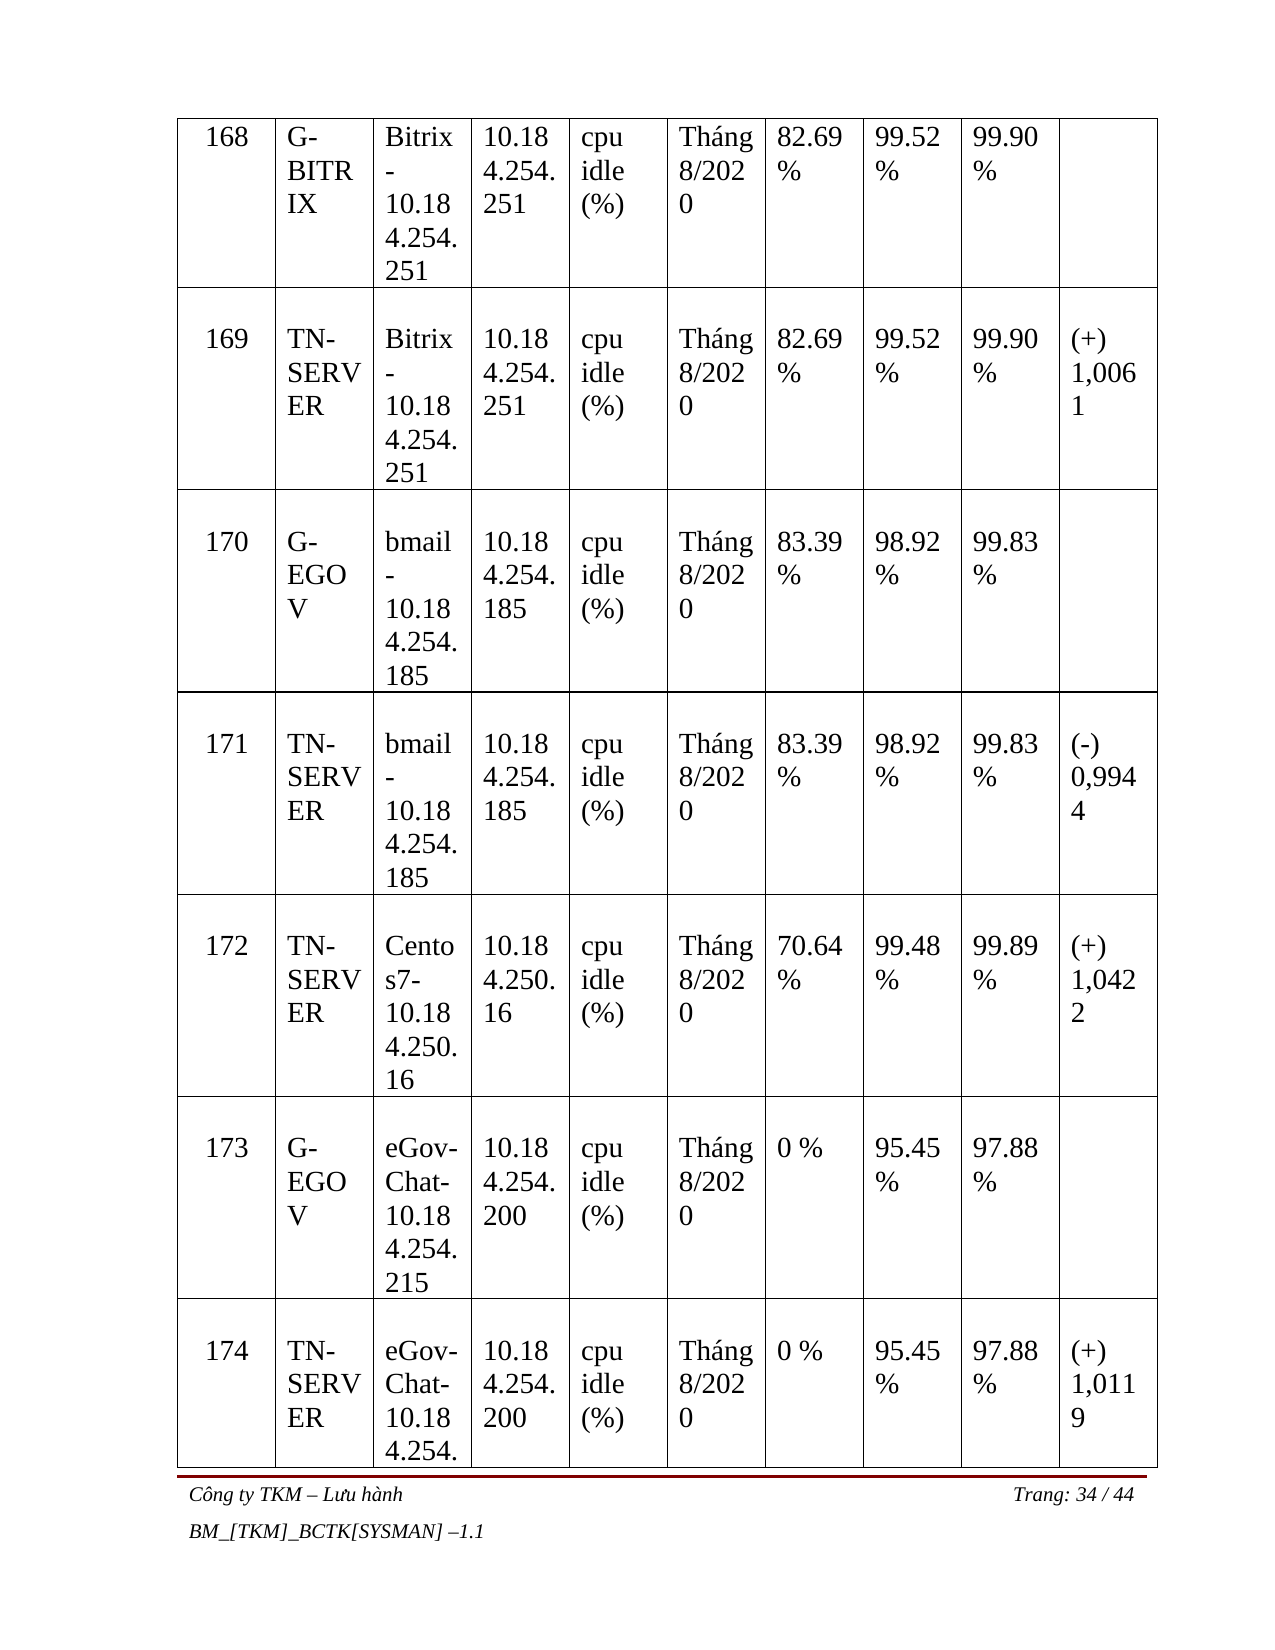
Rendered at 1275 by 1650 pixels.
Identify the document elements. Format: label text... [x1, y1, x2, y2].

table_cell G-BITRIX [276, 119, 373, 287]
table_cell Centos7-10.184.250.16 [374, 895, 471, 1096]
table_cell (+) 1,0061 [1060, 288, 1157, 489]
table_cell cpu idle (%) [570, 288, 667, 489]
table_cell 99.89 % [962, 895, 1059, 1096]
table_cell 82.69 % [766, 119, 863, 287]
table_cell 10.184.254.251 [472, 119, 569, 287]
table_cell 10.184.254.200 [472, 1097, 569, 1298]
table_cell 174 [178, 1299, 275, 1467]
table_cell 10.184.254.251 [472, 288, 569, 489]
table_cell cpu idle (%) [570, 1097, 667, 1298]
table_cell 95.45 % [864, 1097, 961, 1298]
table_cell 99.90 % [962, 119, 1059, 287]
table_cell Tháng 8/2020 [668, 693, 765, 894]
table_cell cpu idle (%) [570, 693, 667, 894]
table_cell 99.52 % [864, 119, 961, 287]
table_cell 82.69 % [766, 288, 863, 489]
table_cell cpu idle (%) [570, 1299, 667, 1467]
table_cell cpu idle (%) [570, 119, 667, 287]
table_cell 173 [178, 1097, 275, 1298]
table_cell 172 [178, 895, 275, 1096]
table_cell 99.83 % [962, 693, 1059, 894]
table_cell (+) 1,0119 [1060, 1299, 1157, 1467]
table_cell 95.45 % [864, 1299, 961, 1467]
table_cell (+) 1,0422 [1060, 895, 1157, 1096]
table_cell Tháng 8/2020 [668, 119, 765, 287]
table_cell cpu idle (%) [570, 490, 667, 691]
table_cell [374, 119, 471, 287]
table_cell 10.184.254.185 [472, 693, 569, 894]
table_cell G-EGOV [276, 1097, 373, 1298]
table_cell Tháng 8/2020 [668, 1097, 765, 1298]
table_cell Tháng 8/2020 [668, 288, 765, 489]
table_cell 0 % [766, 1299, 863, 1467]
table_cell G-EGOV [276, 490, 373, 691]
table_cell [1060, 119, 1157, 287]
table_cell TN-SERVER [276, 1299, 373, 1467]
table_cell Tháng 8/2020 [668, 895, 765, 1096]
table_cell 83.39 % [766, 490, 863, 691]
table_cell 10.184.250.16 [472, 895, 569, 1096]
table_cell 168 [178, 119, 275, 287]
table_cell eGov-Chat-10.184.254.215 [374, 1097, 471, 1298]
table_cell (-) 0,9944 [1060, 693, 1157, 894]
table_cell bmail-10.184.254.185 [374, 693, 471, 894]
table_cell 98.92 % [864, 490, 961, 691]
table_cell 97.88 % [962, 1097, 1059, 1298]
table_cell 10.184.254.200 [472, 1299, 569, 1467]
table_cell TN-SERVER [276, 288, 373, 489]
table_cell Tháng 8/2020 [668, 490, 765, 691]
table_cell [1060, 490, 1157, 691]
table_cell 99.90 % [962, 288, 1059, 489]
table_cell 99.83 % [962, 490, 1059, 691]
table_cell [1060, 1097, 1157, 1298]
table_cell Tháng 8/2020 [668, 1299, 765, 1467]
table_cell Bitrix-10.184.254.251 [374, 288, 471, 489]
table_cell cpu idle (%) [570, 895, 667, 1096]
table_cell TN-SERVER [276, 693, 373, 894]
table_cell 97.88 % [962, 1299, 1059, 1467]
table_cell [374, 1299, 471, 1467]
table_cell 170 [178, 490, 275, 691]
table_cell 99.52 % [864, 288, 961, 489]
table_cell 70.64 % [766, 895, 863, 1096]
table_cell 10.184.254.185 [472, 490, 569, 691]
table_cell 98.92 % [864, 693, 961, 894]
table_cell 169 [178, 288, 275, 489]
table_cell 0 % [766, 1097, 863, 1298]
table_cell TN-SERVER [276, 895, 373, 1096]
table_cell 99.48 % [864, 895, 961, 1096]
table_cell 83.39 % [766, 693, 863, 894]
table_cell 171 [178, 693, 275, 894]
table_cell bmail-10.184.254.185 [374, 490, 471, 691]
